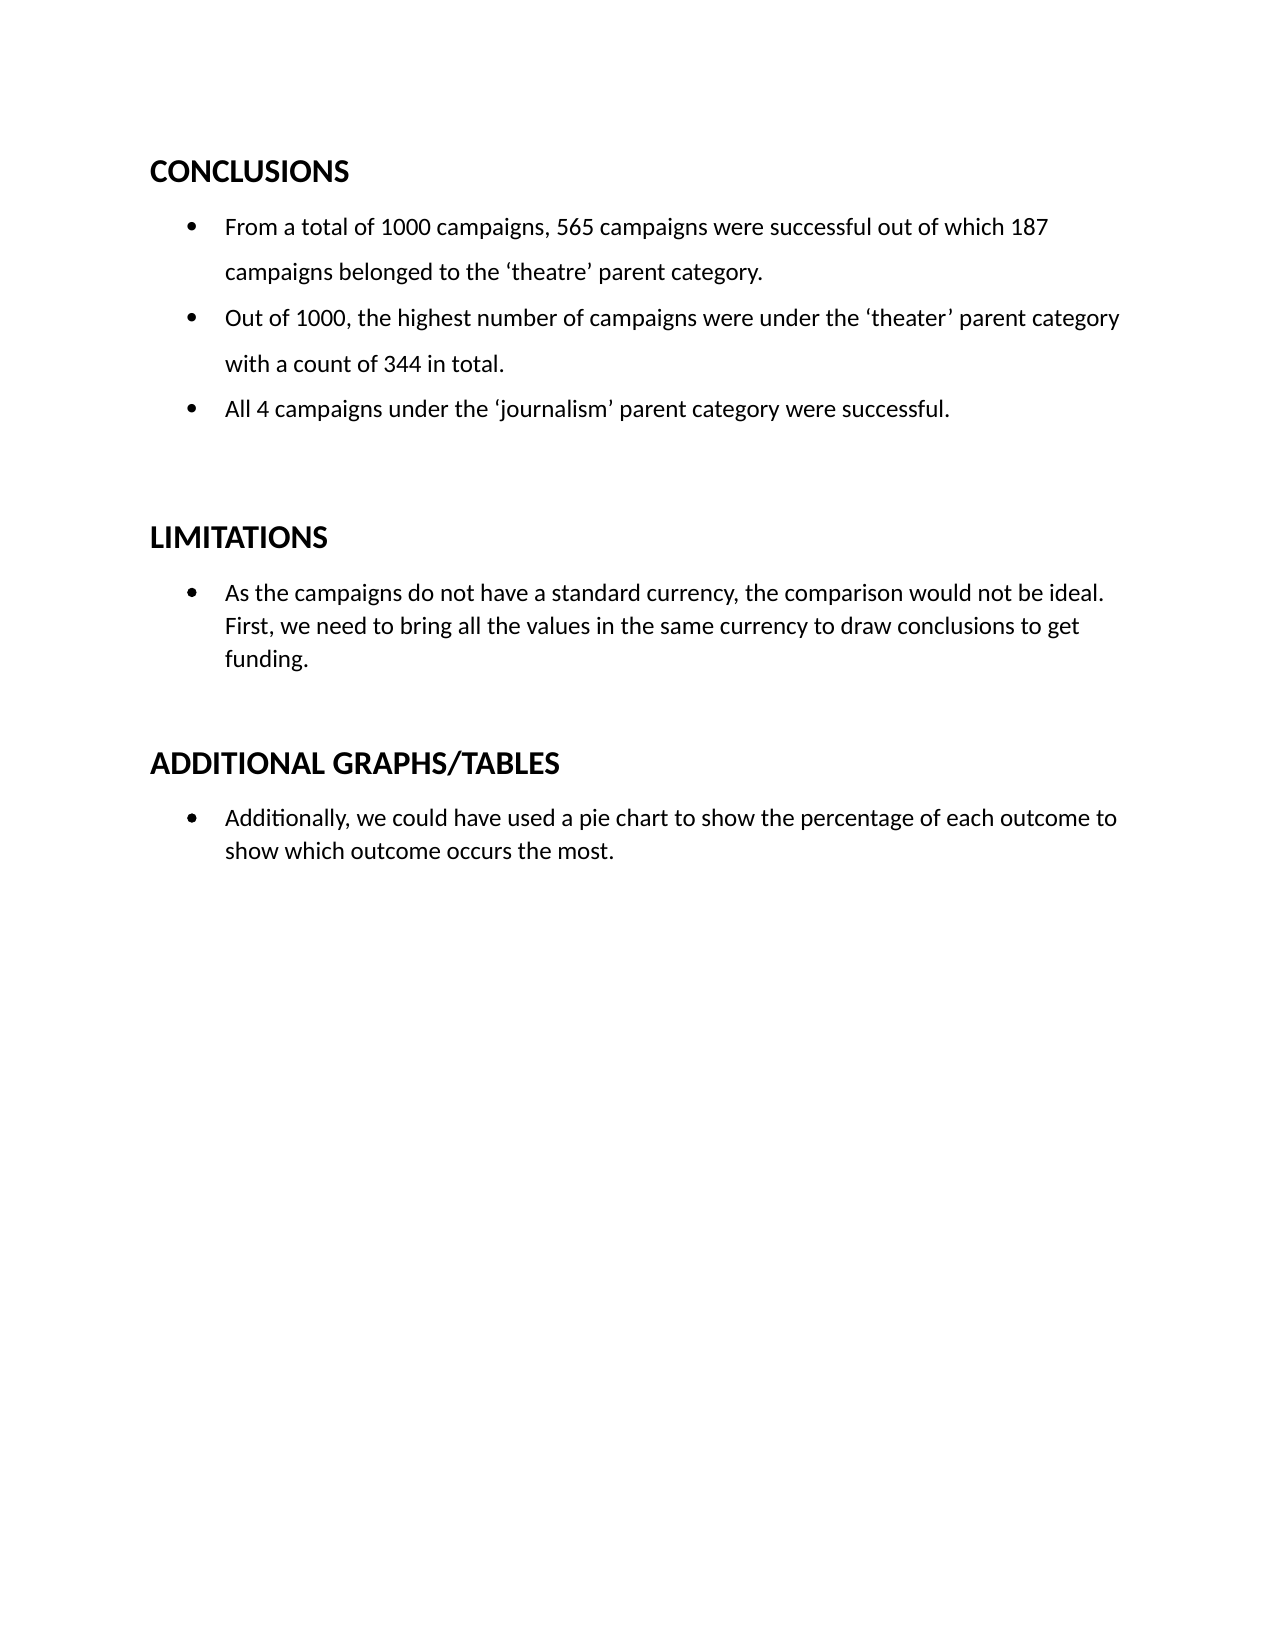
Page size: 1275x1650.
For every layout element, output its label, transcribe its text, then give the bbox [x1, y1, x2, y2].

list Additionally, we could have used a pie chart to show the percentage of each outcome to show which outcome occurs the most. [187, 803, 1125, 866]
text CONCLUSIONS [150, 150, 1125, 191]
text ADDITIONAL GRAPHS/TABLES [150, 742, 1125, 783]
text LIMITATIONS [150, 516, 1125, 557]
list From a total of 1000 campaigns, 565 campaigns were successful out of which 187 campaigns belonged to the ‘theatre’ parent category. [187, 211, 1125, 287]
list All 4 campaigns under the ‘journalism’ parent category were successful. [187, 393, 1125, 424]
list As the campaigns do not have a standard currency, the comparison would not be ideal. First, we need to bring all the values in the same currency to draw conclusions to get funding. [187, 577, 1125, 673]
list Out of 1000, the highest number of campaigns were under the ‘theater’ parent category with a count of 344 in total. [187, 302, 1125, 378]
